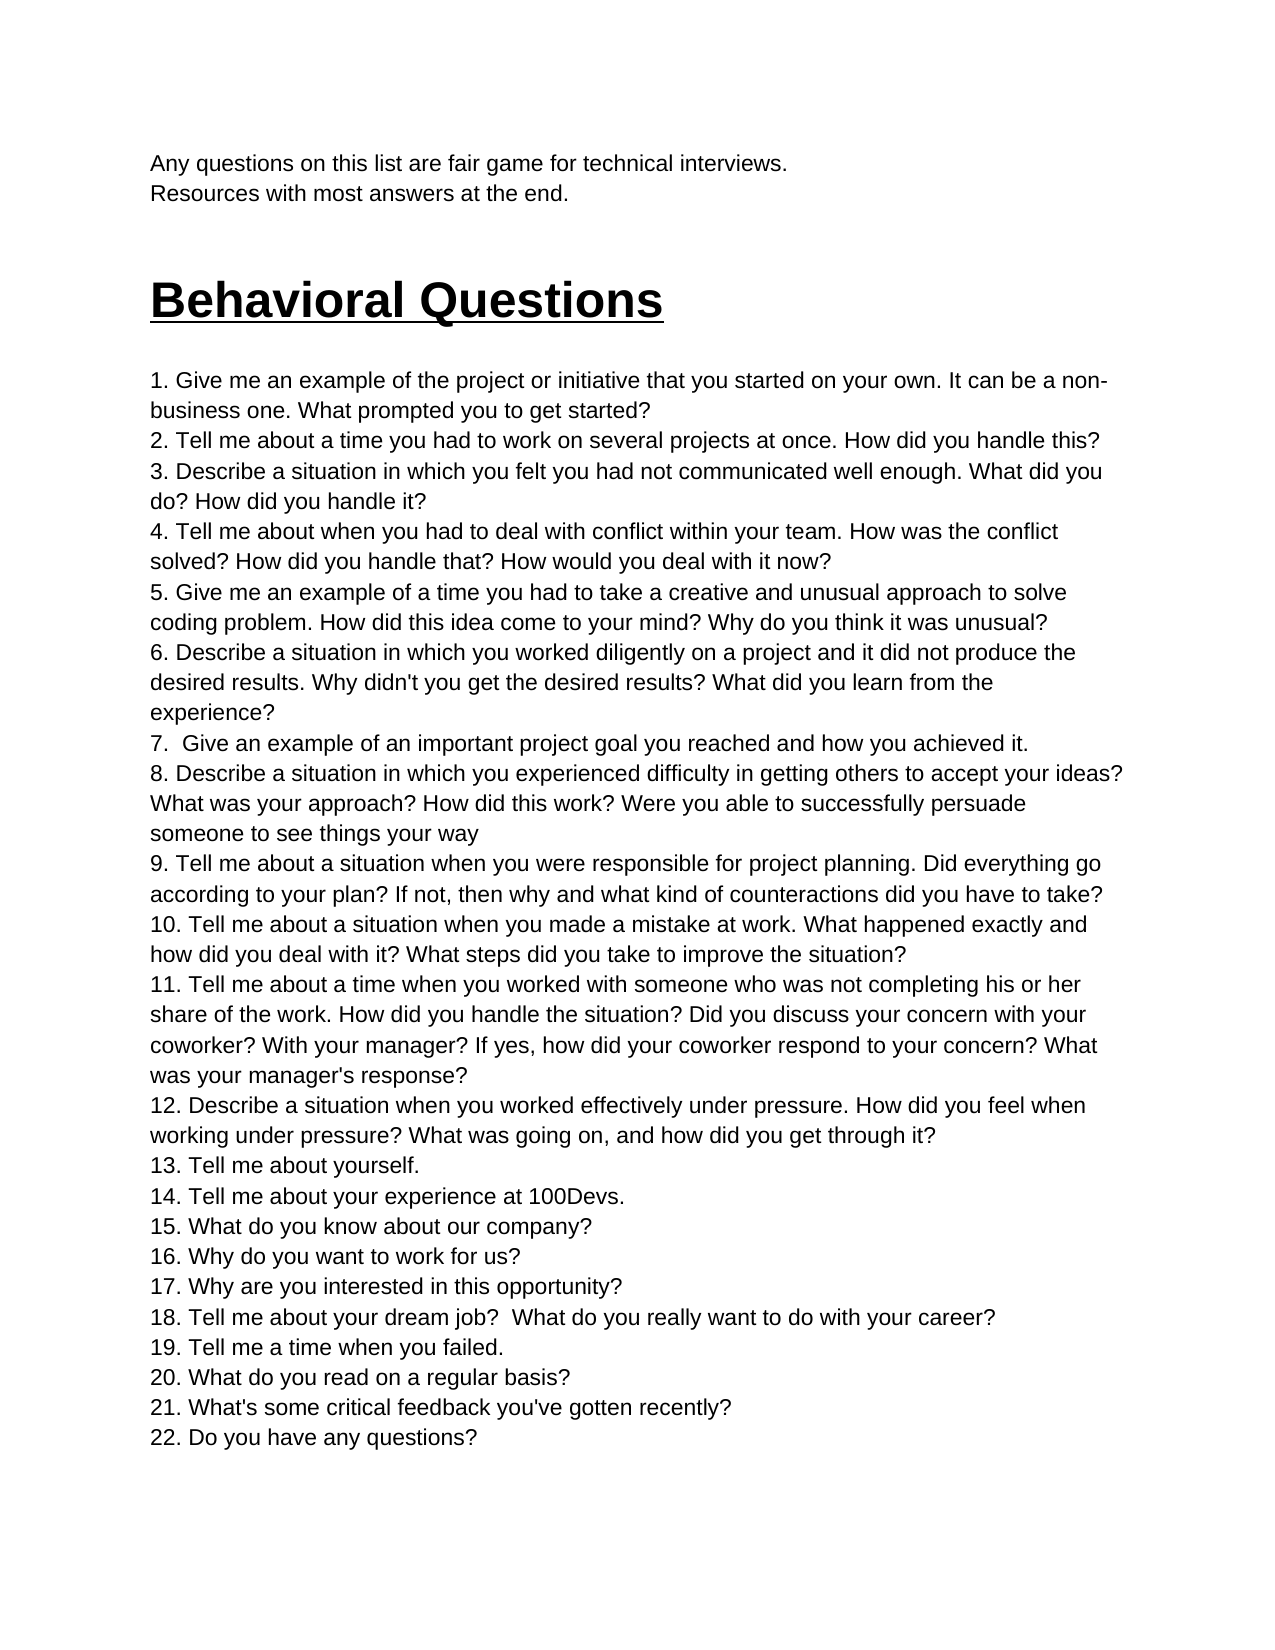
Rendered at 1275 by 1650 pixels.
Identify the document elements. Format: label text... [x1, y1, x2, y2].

text 10. Tell me about a situation when you made a mistake at work. What happened exactly and how did you deal with it? What steps did you take to improve the situation? [150, 911, 1125, 967]
text 9. Tell me about a situation when you were responsible for project planning. Did everything go according to your plan? If not, then why and what kind of counteractions did you have to take? [150, 850, 1125, 907]
text Any questions on this list are fair game for technical interviews. [150, 150, 1125, 176]
text 7. Give an example of an important project goal you reached and how you achieved it. [150, 729, 1125, 756]
text 22. Do you have any questions? [150, 1424, 1125, 1451]
text 6. Describe a situation in which you worked diligently on a project and it did not produce the desired results. Why didn't you get the desired results? What did you learn from the experience? [150, 639, 1125, 726]
text 14. Tell me about your experience at 100Devs. [150, 1183, 1125, 1209]
text Behavioral Questions [150, 271, 1125, 328]
text 20. What do you read on a regular basis? [150, 1364, 1125, 1390]
text 13. Tell me about yourself. [150, 1152, 1125, 1179]
text 18. Tell me about your dream job? What do you really want to do with your career? [150, 1303, 1125, 1330]
text 11. Tell me about a time when you worked with someone who was not completing his or her share of the work. How did you handle the situation? Did you discuss your concern with your coworker? With your manager? If yes, how did your coworker respond to your concern? What was your manager's response? [150, 971, 1125, 1088]
text 4. Tell me about when you had to deal with conflict within your team. How was the conflict solved? How did you handle that? How would you deal with it now? [150, 518, 1125, 575]
text 2. Tell me about a time you had to work on several projects at once. How did you handle this? [150, 427, 1125, 454]
text Resources with most answers at the end. [150, 180, 1125, 207]
text 17. Why are you interested in this opportunity? [150, 1273, 1125, 1300]
text 8. Describe a situation in which you experienced difficulty in getting others to accept your ideas? What was your approach? How did this work? Were you able to successfully persuade someone to see things your way [150, 760, 1125, 847]
text 3. Describe a situation in which you felt you had not communicated well enough. What did you do? How did you handle it? [150, 458, 1125, 514]
text 15. What do you know about our company? [150, 1213, 1125, 1239]
text 19. Tell me a time when you failed. [150, 1334, 1125, 1360]
text 5. Give me an example of a time you had to take a creative and unusual approach to solve coding problem. How did this idea come to your mind? Why do you think it was unusual? [150, 578, 1125, 635]
text 12. Describe a situation when you worked effectively under pressure. How did you feel when working under pressure? What was going on, and how did you get through it? [150, 1092, 1125, 1149]
text 1. Give me an example of the project or initiative that you started on your own. It can be a non-business one. What prompted you to get started? [150, 367, 1125, 424]
text 16. Why do you want to work for us? [150, 1243, 1125, 1269]
text 21. What's some critical feedback you've gotten recently? [150, 1394, 1125, 1421]
